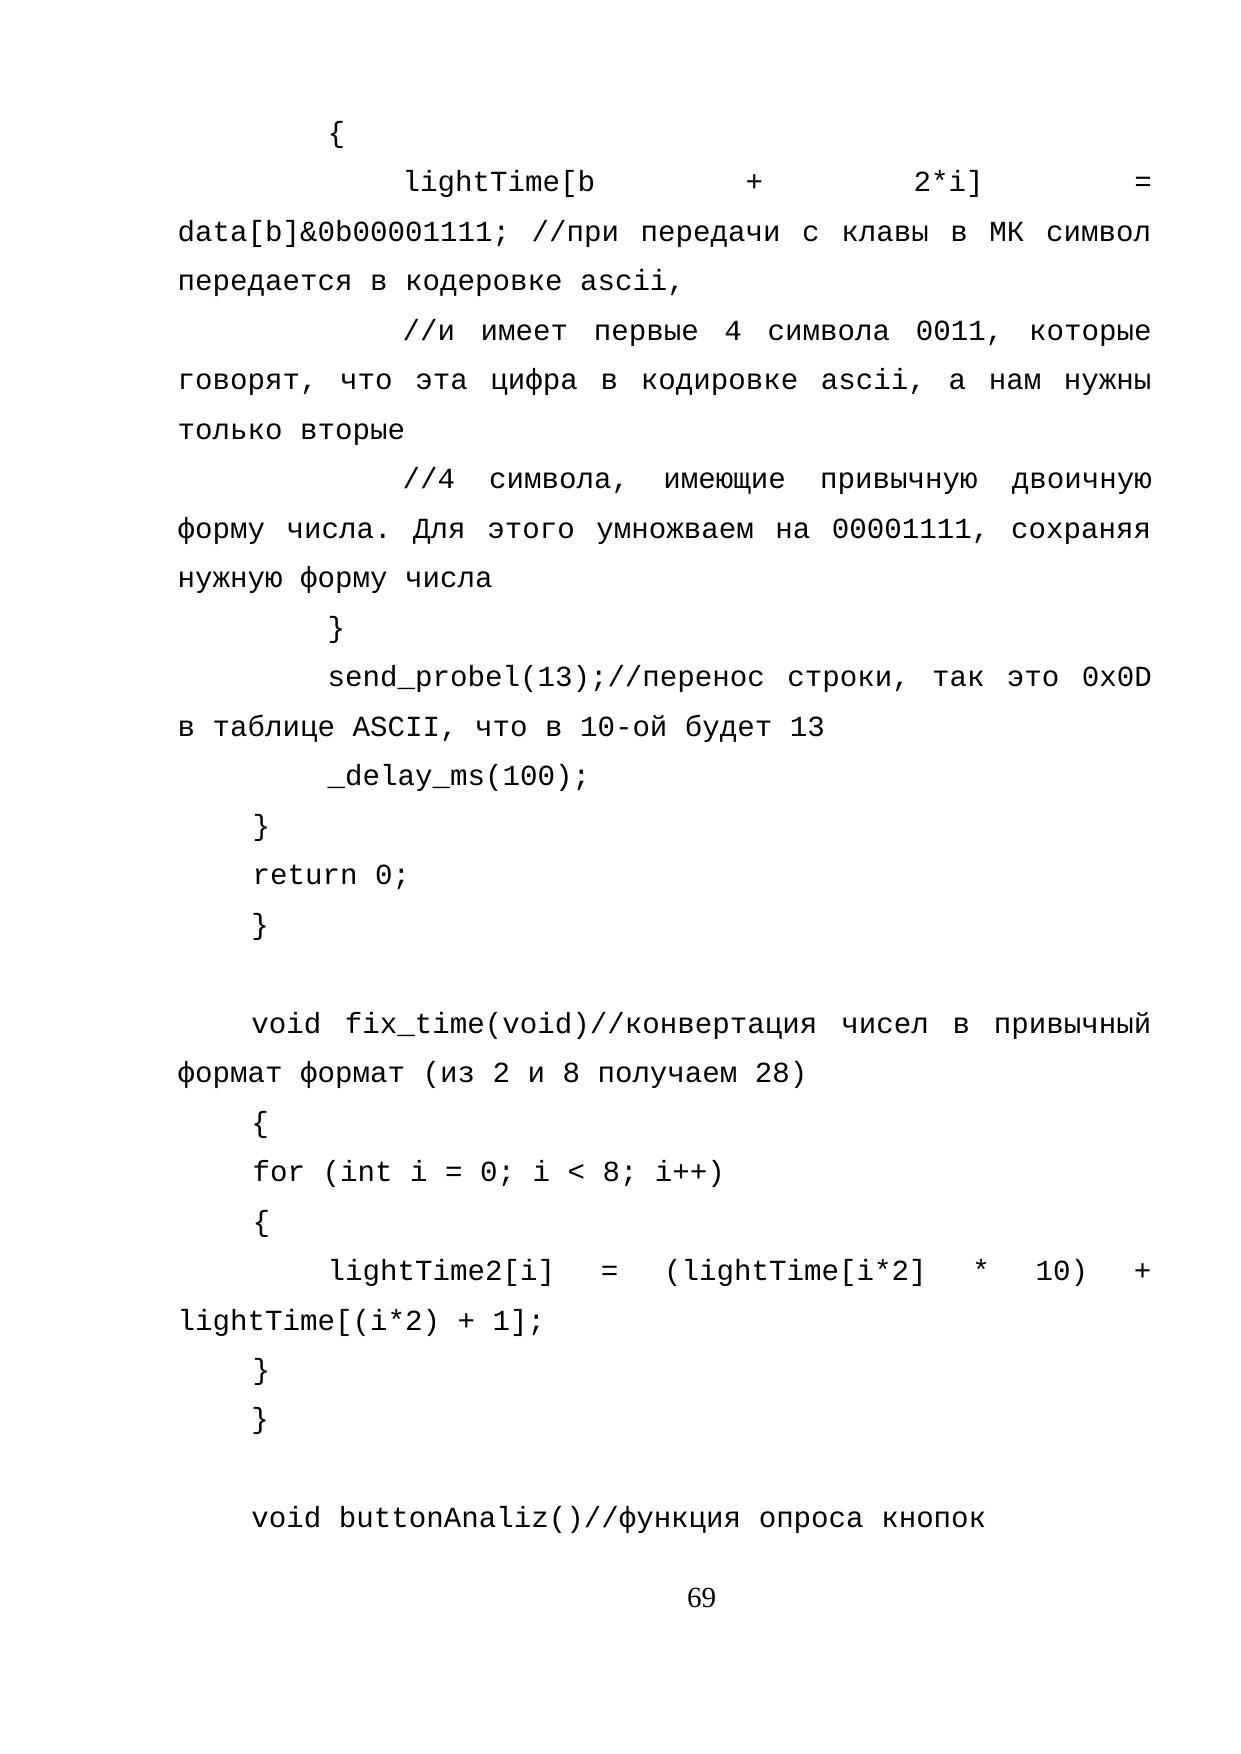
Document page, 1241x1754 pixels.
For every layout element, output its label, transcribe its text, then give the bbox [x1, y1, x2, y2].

text lightTime[b + 2*i] = data[b]&0b00001111; //при передачи с клавы в МК символ передается в кодеровке ascii, [177, 168, 1152, 299]
text //и имеет первые 4 символа 0011, которые говорят, что эта цифра в кодировке ascii, а нам нужны только вторые [177, 316, 1152, 448]
text //4 символа, имеющие привычную двоичную форму числа. Для этого умножваем на 00001111, сохраняя нужную форму числа [177, 464, 1152, 596]
text { [177, 1108, 1152, 1141]
text void buttonAnaliz()//функция опроса кнопок [177, 1503, 1152, 1537]
text { [177, 118, 1152, 151]
text _delay_ms(100); [177, 761, 1152, 794]
text } [177, 613, 1152, 646]
text } [177, 811, 1152, 844]
text send_probel(13);//перенос строки, так это 0х0D в таблице ASCII, что в 10-ой будет 13 [177, 662, 1152, 745]
text void fix_time(void)//конвертация чисел в привычный формат формат (из 2 и 8 получаем 28) [177, 1009, 1152, 1091]
text } [177, 1404, 1152, 1438]
text } [177, 1355, 1152, 1388]
text lightTime2[i] = (lightTime[i*2] * 10) + lightTime[(i*2) + 1]; [177, 1256, 1152, 1339]
text } [177, 910, 1152, 943]
text { [177, 1207, 1152, 1240]
text return 0; [177, 860, 1152, 893]
text for (int i = 0; i < 8; i++) [177, 1157, 1152, 1190]
